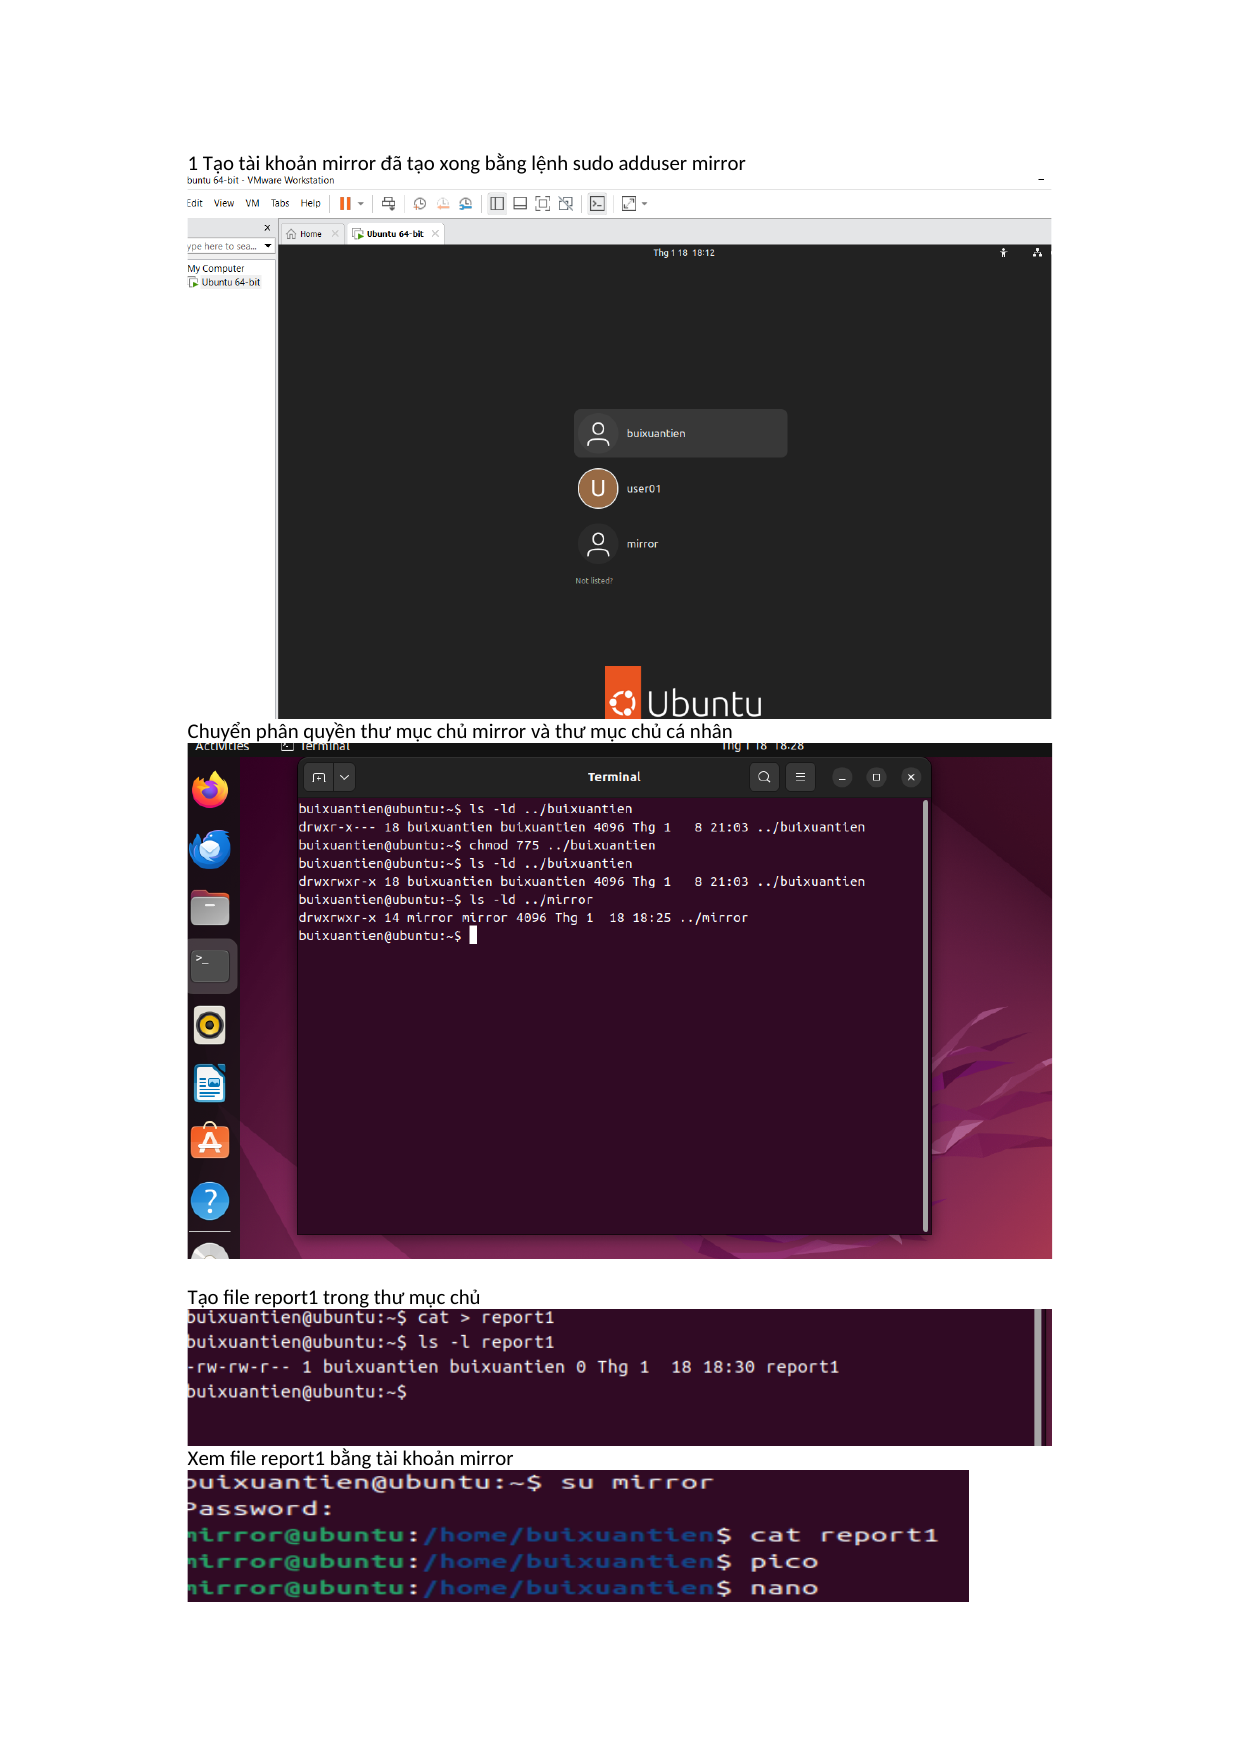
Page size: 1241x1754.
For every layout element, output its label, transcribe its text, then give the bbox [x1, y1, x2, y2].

text Chuyển phân quyền thư mục chủ mirror và thư mục chủ cá nhân [187, 718, 1053, 743]
text Tạo file report1 trong thư mục chủ [187, 1284, 1053, 1309]
picture [187, 1470, 969, 1602]
text Xem file report1 bằng tài khoản mirror [187, 1445, 1053, 1471]
picture [187, 1309, 1052, 1446]
text 1 Tạo tài khoản mirror đã tạo xong bằng lệnh sudo adduser mirror [187, 150, 1053, 175]
picture [187, 175, 1052, 719]
picture [187, 743, 1053, 1259]
